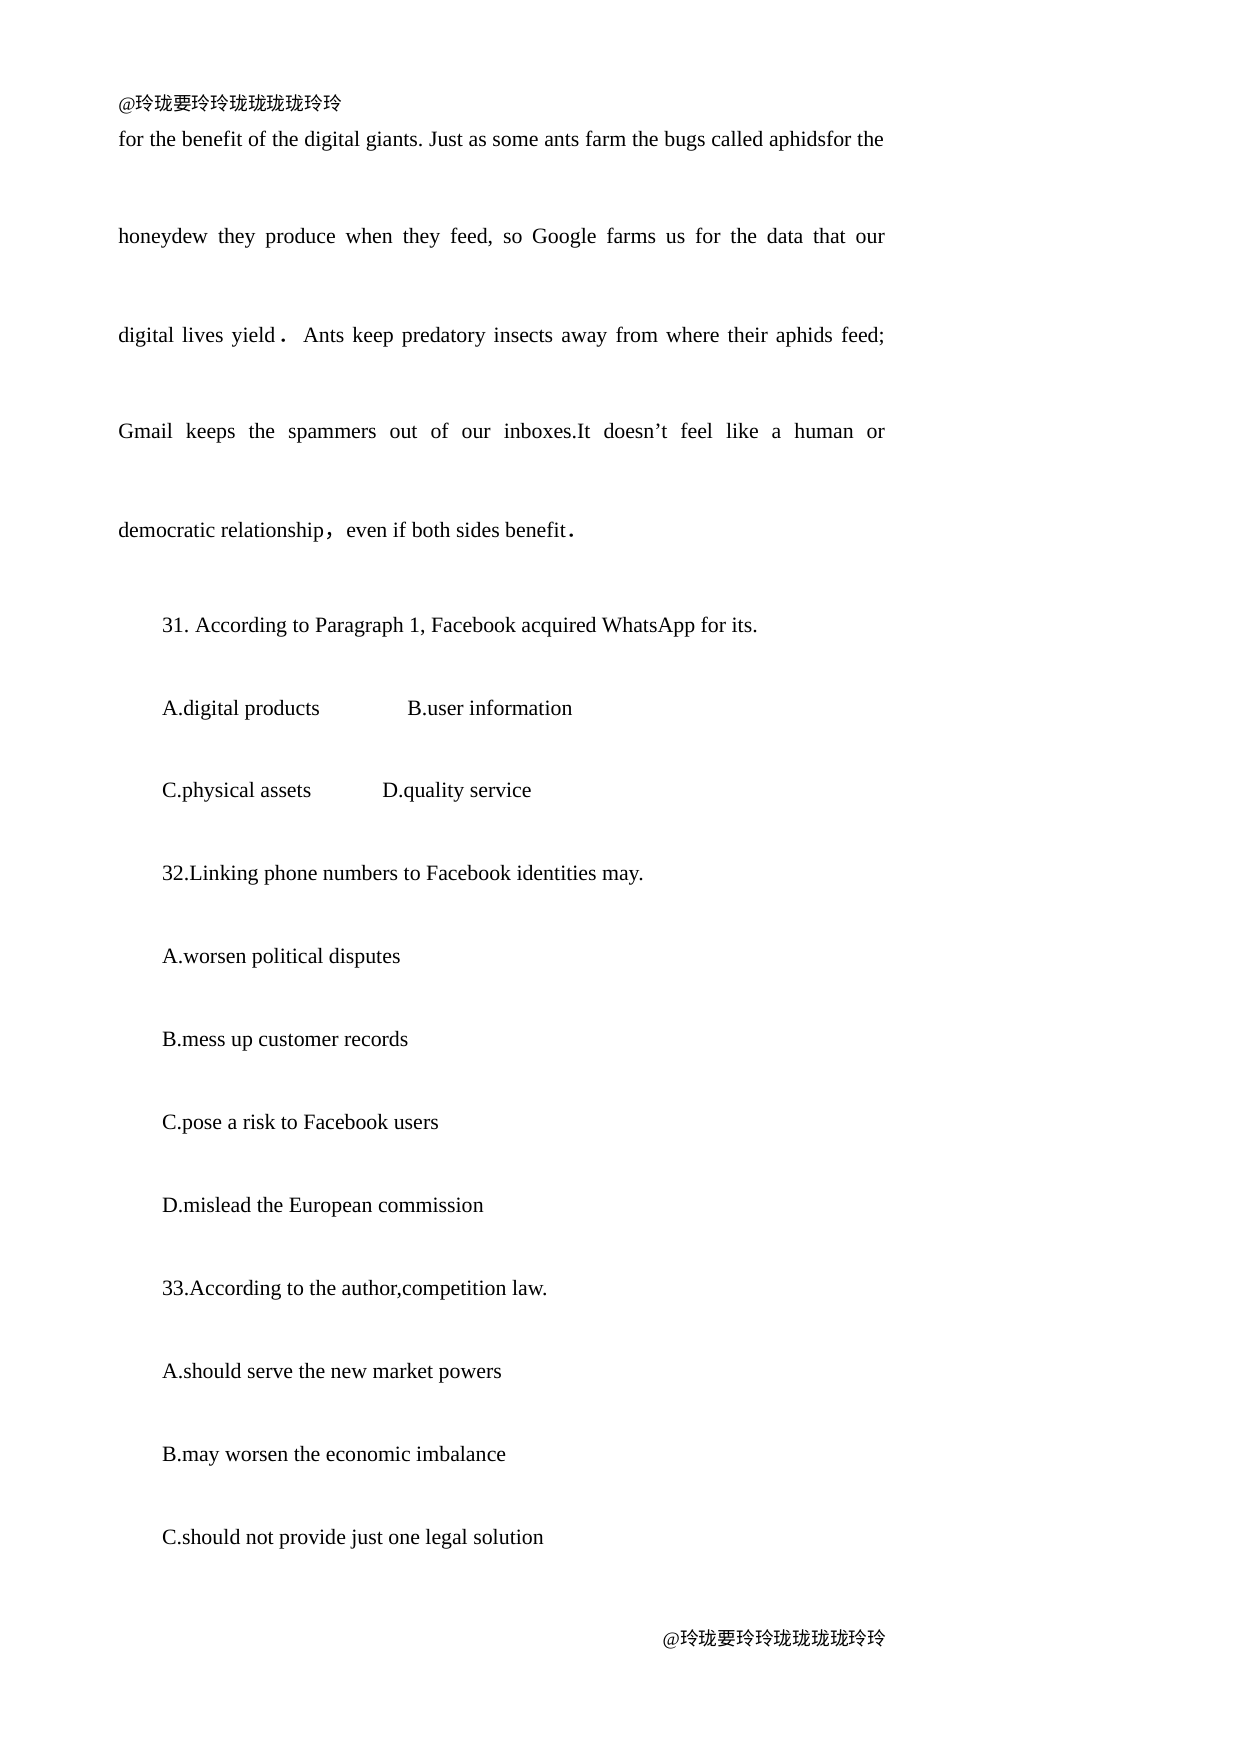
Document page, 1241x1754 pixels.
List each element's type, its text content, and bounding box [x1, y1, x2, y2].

text C.pose a risk to Facebook users [118, 1105, 886, 1138]
text A.digital products B.user information [118, 691, 886, 723]
text C.should not provide just one legal solution [118, 1520, 886, 1552]
list According to Paragraph 1, Facebook acquired WhatsApp for its. [118, 608, 886, 640]
text B.mess up customer records [118, 1022, 886, 1055]
text 33.According to the author,competition law. [118, 1271, 886, 1304]
text A.worsen political disputes [118, 939, 886, 972]
text A.should serve the new market powers [118, 1354, 886, 1387]
text C.physical assets D.quality service [118, 774, 886, 806]
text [118, 122, 886, 544]
text 32.Linking phone numbers to Facebook identities may. [118, 857, 886, 889]
text B.may worsen the economic imbalance [118, 1437, 886, 1469]
text D.mislead the European commission [118, 1188, 886, 1221]
